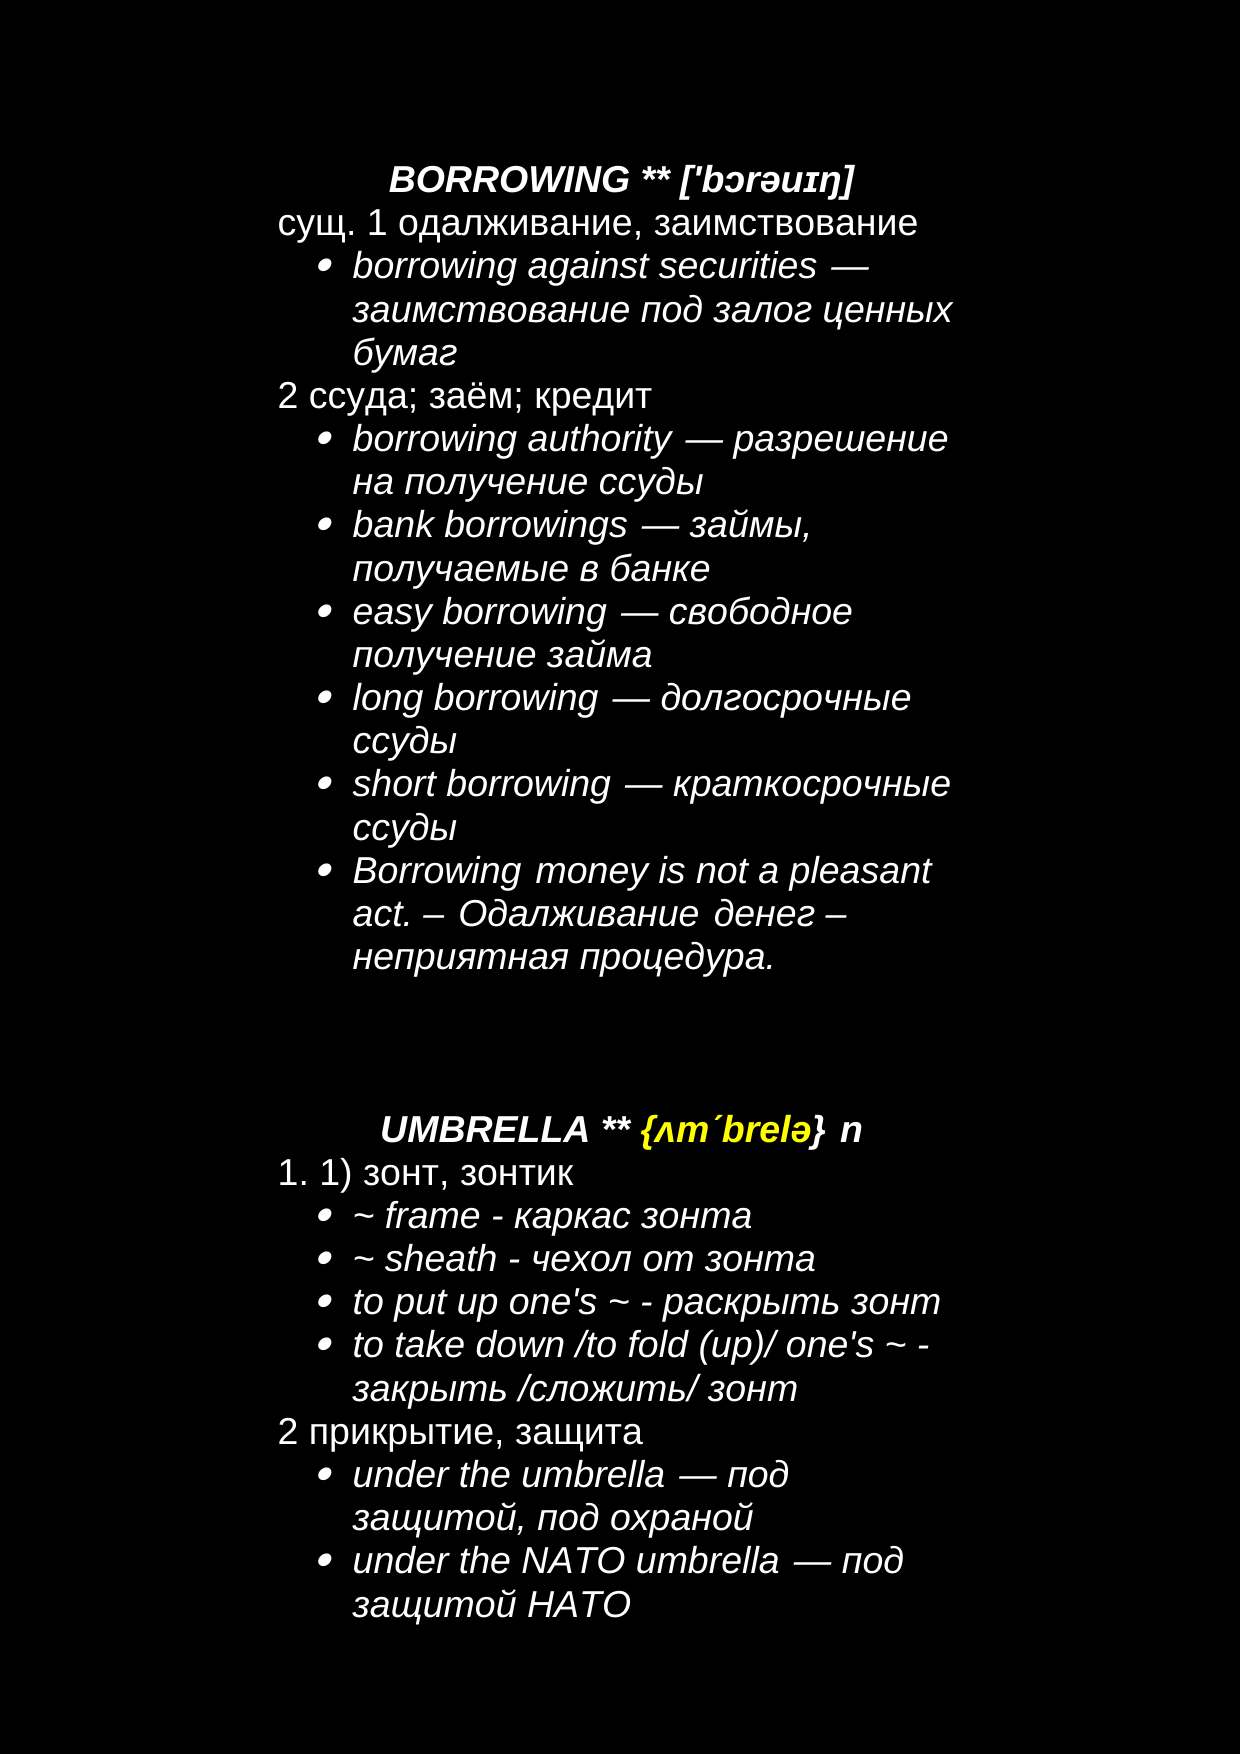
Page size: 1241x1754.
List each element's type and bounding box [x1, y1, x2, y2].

table_header [270, 62, 976, 1677]
